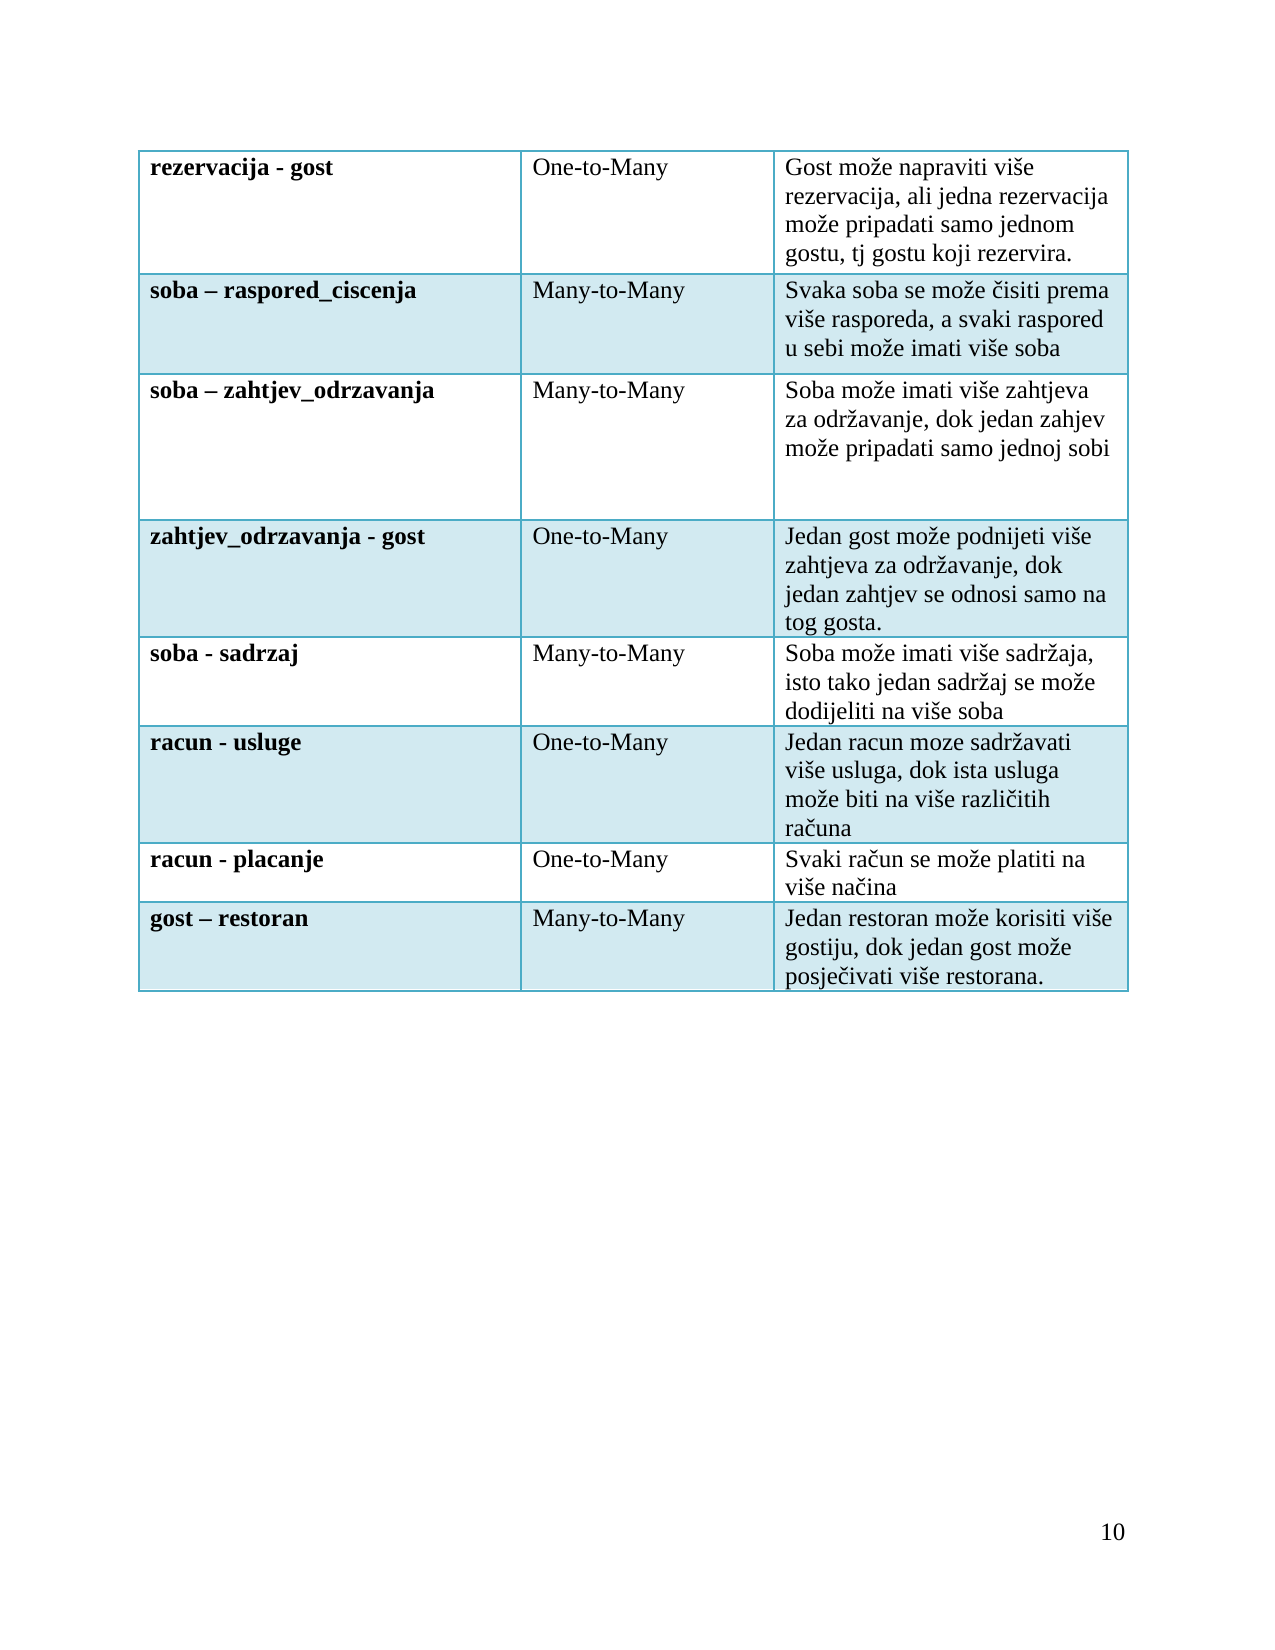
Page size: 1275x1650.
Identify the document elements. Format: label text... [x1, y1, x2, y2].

table_cell Many-to-Many [522, 638, 773, 724]
table_cell Jedan gost može podnijeti više zahtjeva za održavanje, dok jedan zahtjev se odnosi samo na tog gosta. [775, 521, 1127, 636]
table_cell gost – restoran [140, 903, 520, 989]
table_cell Jedan racun moze sadržavati više usluga, dok ista usluga može biti na više različitih računa [775, 727, 1127, 842]
table_cell rezervacija - gost [140, 152, 520, 273]
table_cell One-to-Many [522, 844, 773, 901]
table_cell Soba može imati više zahtjeva za održavanje, dok jedan zahjev može pripadati samo jednoj sobi [775, 375, 1127, 519]
table_cell racun - placanje [140, 844, 520, 901]
table_cell Gost može napraviti više rezervacija, ali jedna rezervacija može pripadati samo jednom gostu, tj gostu koji rezervira. [775, 152, 1127, 273]
table_cell Many-to-Many [522, 275, 773, 373]
table_cell Many-to-Many [522, 903, 773, 989]
table_cell One-to-Many [522, 152, 773, 273]
table_cell racun - usluge [140, 727, 520, 842]
table_cell soba - sadrzaj [140, 638, 520, 724]
table_cell One-to-Many [522, 727, 773, 842]
table_cell Svaka soba se može čisiti prema više rasporeda, a svaki raspored u sebi može imati više soba [775, 275, 1127, 373]
table_cell soba – raspored_ciscenja [140, 275, 520, 373]
table_cell Many-to-Many [522, 375, 773, 519]
table_cell Jedan restoran može korisiti više gostiju, dok jedan gost može posječivati više restorana. [775, 903, 1127, 989]
table_cell zahtjev_odrzavanja - gost [140, 521, 520, 636]
table_cell Svaki račun se može platiti na više načina [775, 844, 1127, 901]
table_cell soba – zahtjev_odrzavanja [140, 375, 520, 519]
table_cell Soba može imati više sadržaja, isto tako jedan sadržaj se može dodijeliti na više soba [775, 638, 1127, 724]
table_cell One-to-Many [522, 521, 773, 636]
